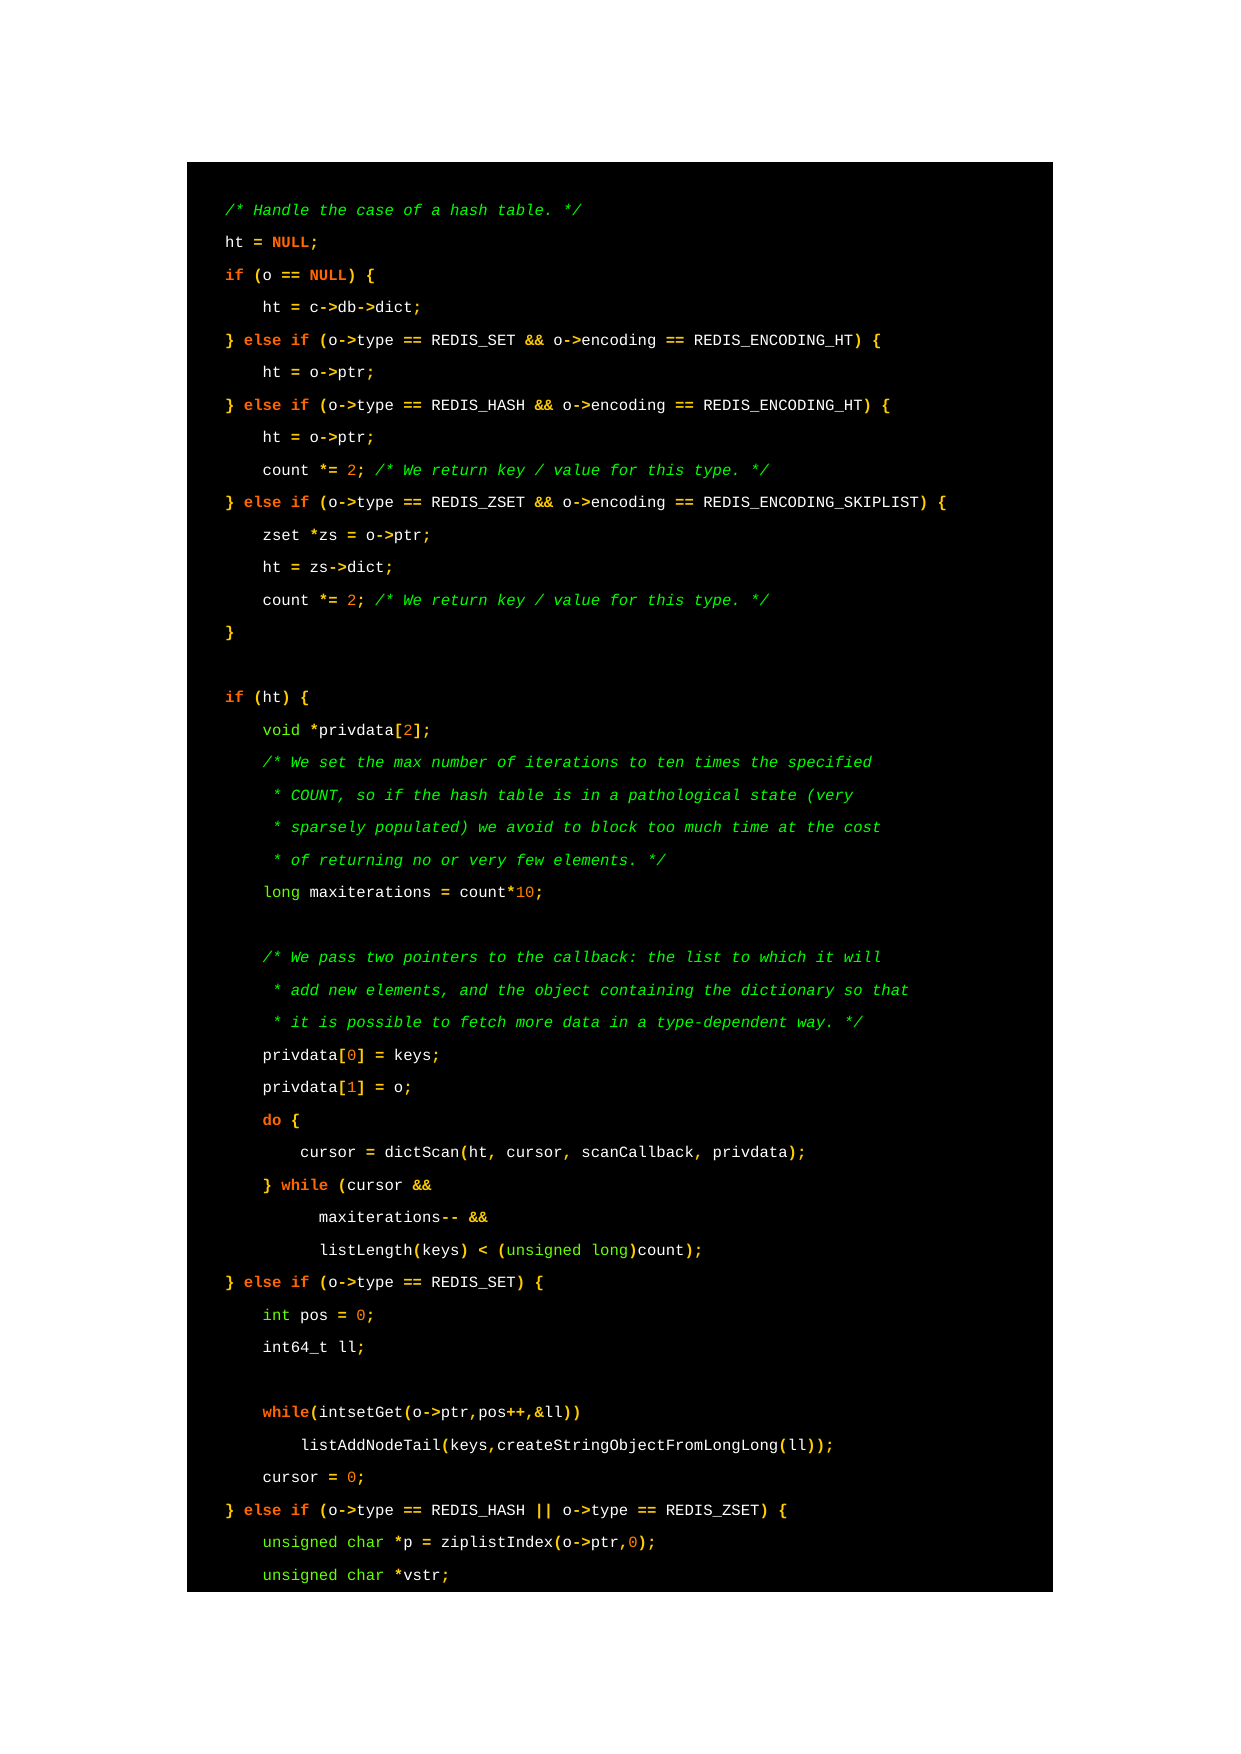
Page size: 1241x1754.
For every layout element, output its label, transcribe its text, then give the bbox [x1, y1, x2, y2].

text do { [187, 1104, 1053, 1137]
text while(intsetGet(o->ptr,pos++,&ll)) [187, 1397, 1053, 1429]
text /* Handle the case of a hash table. */ [187, 194, 1053, 227]
text unsigned char *vstr; [187, 1559, 1053, 1592]
text int64_t ll; [187, 1332, 1053, 1364]
text } [187, 617, 1053, 649]
text cursor = dictScan(ht, cursor, scanCallback, privdata); [187, 1137, 1053, 1169]
text } while (cursor && [187, 1169, 1053, 1202]
text * sparsely populated) we avoid to block too much time at the cost [187, 812, 1053, 844]
text * of returning no or very few elements. */ [187, 844, 1053, 877]
text } else if (o->type == REDIS_HASH || o->type == REDIS_ZSET) { [187, 1494, 1053, 1527]
text } else if (o->type == REDIS_ZSET && o->encoding == REDIS_ENCODING_SKIPLIST) { [187, 487, 1053, 519]
text } else if (o->type == REDIS_SET && o->encoding == REDIS_ENCODING_HT) { [187, 324, 1053, 357]
text /* We set the max number of iterations to ten times the specified [187, 747, 1053, 779]
text count *= 2; /* We return key / value for this type. */ [187, 584, 1053, 617]
text * it is possible to fetch more data in a type-dependent way. */ [187, 1007, 1053, 1039]
text ht = o->ptr; [187, 357, 1053, 389]
text ht = c->db->dict; [187, 292, 1053, 324]
text * COUNT, so if the hash table is in a pathological state (very [187, 779, 1053, 812]
text void *privdata[2]; [187, 714, 1053, 747]
text long maxiterations = count*10; [187, 877, 1053, 909]
text zset *zs = o->ptr; [187, 519, 1053, 552]
text cursor = 0; [187, 1462, 1053, 1494]
text unsigned char *p = ziplistIndex(o->ptr,0); [187, 1527, 1053, 1559]
text /* We pass two pointers to the callback: the list to which it will [187, 942, 1053, 974]
text if (o == NULL) { [187, 259, 1053, 292]
text int pos = 0; [187, 1299, 1053, 1332]
text } else if (o->type == REDIS_SET) { [187, 1267, 1053, 1299]
text ht = NULL; [187, 227, 1053, 259]
text privdata[1] = o; [187, 1072, 1053, 1104]
text count *= 2; /* We return key / value for this type. */ [187, 454, 1053, 487]
text * add new elements, and the object containing the dictionary so that [187, 974, 1053, 1007]
text maxiterations-- && [187, 1202, 1053, 1234]
text ht = zs->dict; [187, 552, 1053, 584]
text privdata[0] = keys; [187, 1039, 1053, 1072]
text } else if (o->type == REDIS_HASH && o->encoding == REDIS_ENCODING_HT) { [187, 389, 1053, 422]
text ht = o->ptr; [187, 422, 1053, 454]
text listLength(keys) < (unsigned long)count); [187, 1234, 1053, 1267]
text listAddNodeTail(keys,createStringObjectFromLongLong(ll)); [187, 1429, 1053, 1462]
text if (ht) { [187, 682, 1053, 714]
